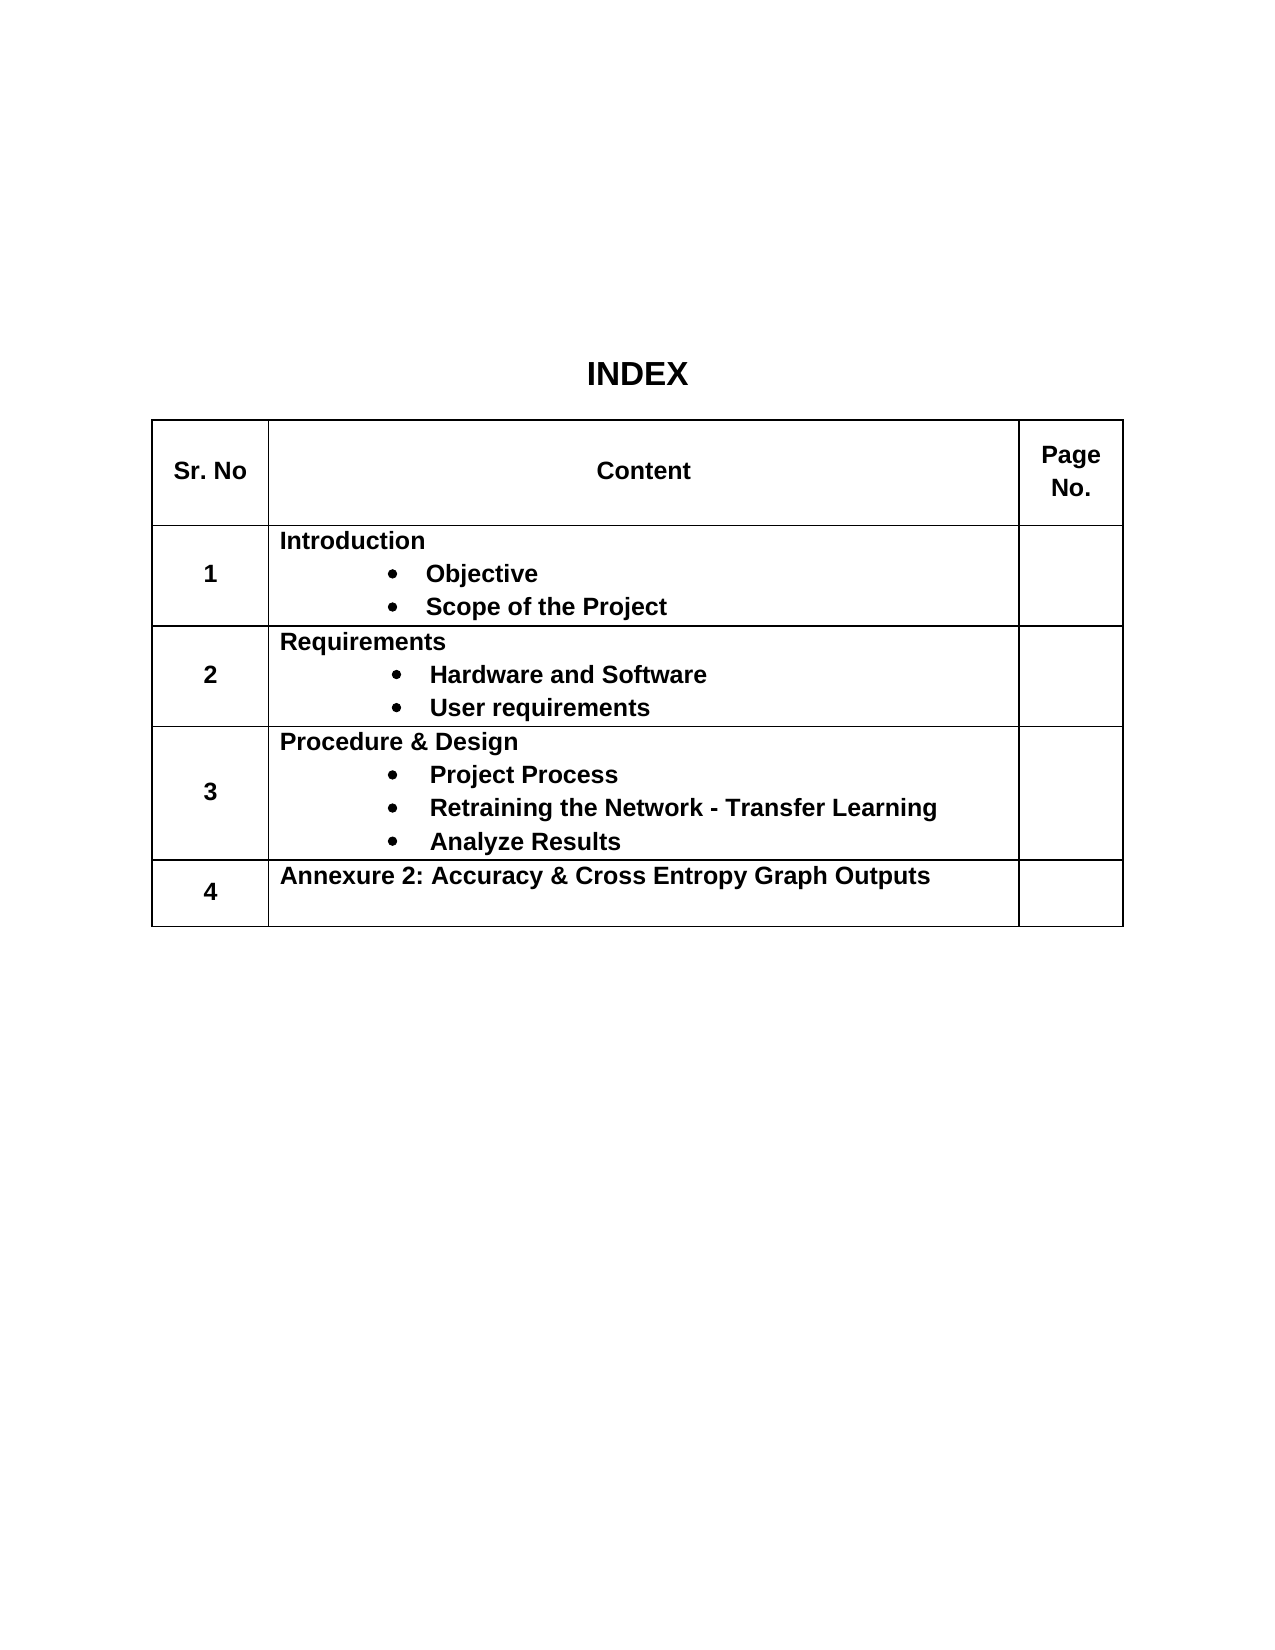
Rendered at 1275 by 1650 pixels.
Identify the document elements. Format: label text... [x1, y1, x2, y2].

table_cell Requirements Hardware and Software User requirements [269, 627, 1018, 726]
table_cell Procedure & Design Project Process Retraining the Network - Transfer Learning Analyze Results [269, 727, 1018, 859]
table_header Content [269, 421, 1018, 524]
table_cell [1020, 526, 1122, 625]
table_cell [1020, 627, 1122, 726]
table_cell 1 [153, 526, 268, 625]
table_cell [1020, 861, 1122, 926]
table_cell Annexure 2: Accuracy & Cross Entropy Graph Outputs [269, 861, 1018, 926]
table_header Page No. [1020, 421, 1122, 524]
table_cell [1020, 727, 1122, 859]
table_cell Introduction Objective Scope of the Project [269, 526, 1018, 625]
table_cell 3 [153, 727, 268, 859]
table_cell 2 [153, 627, 268, 726]
table_header Sr. No [153, 421, 268, 524]
text INDEX [150, 354, 1125, 393]
table_cell 4 [153, 861, 268, 926]
